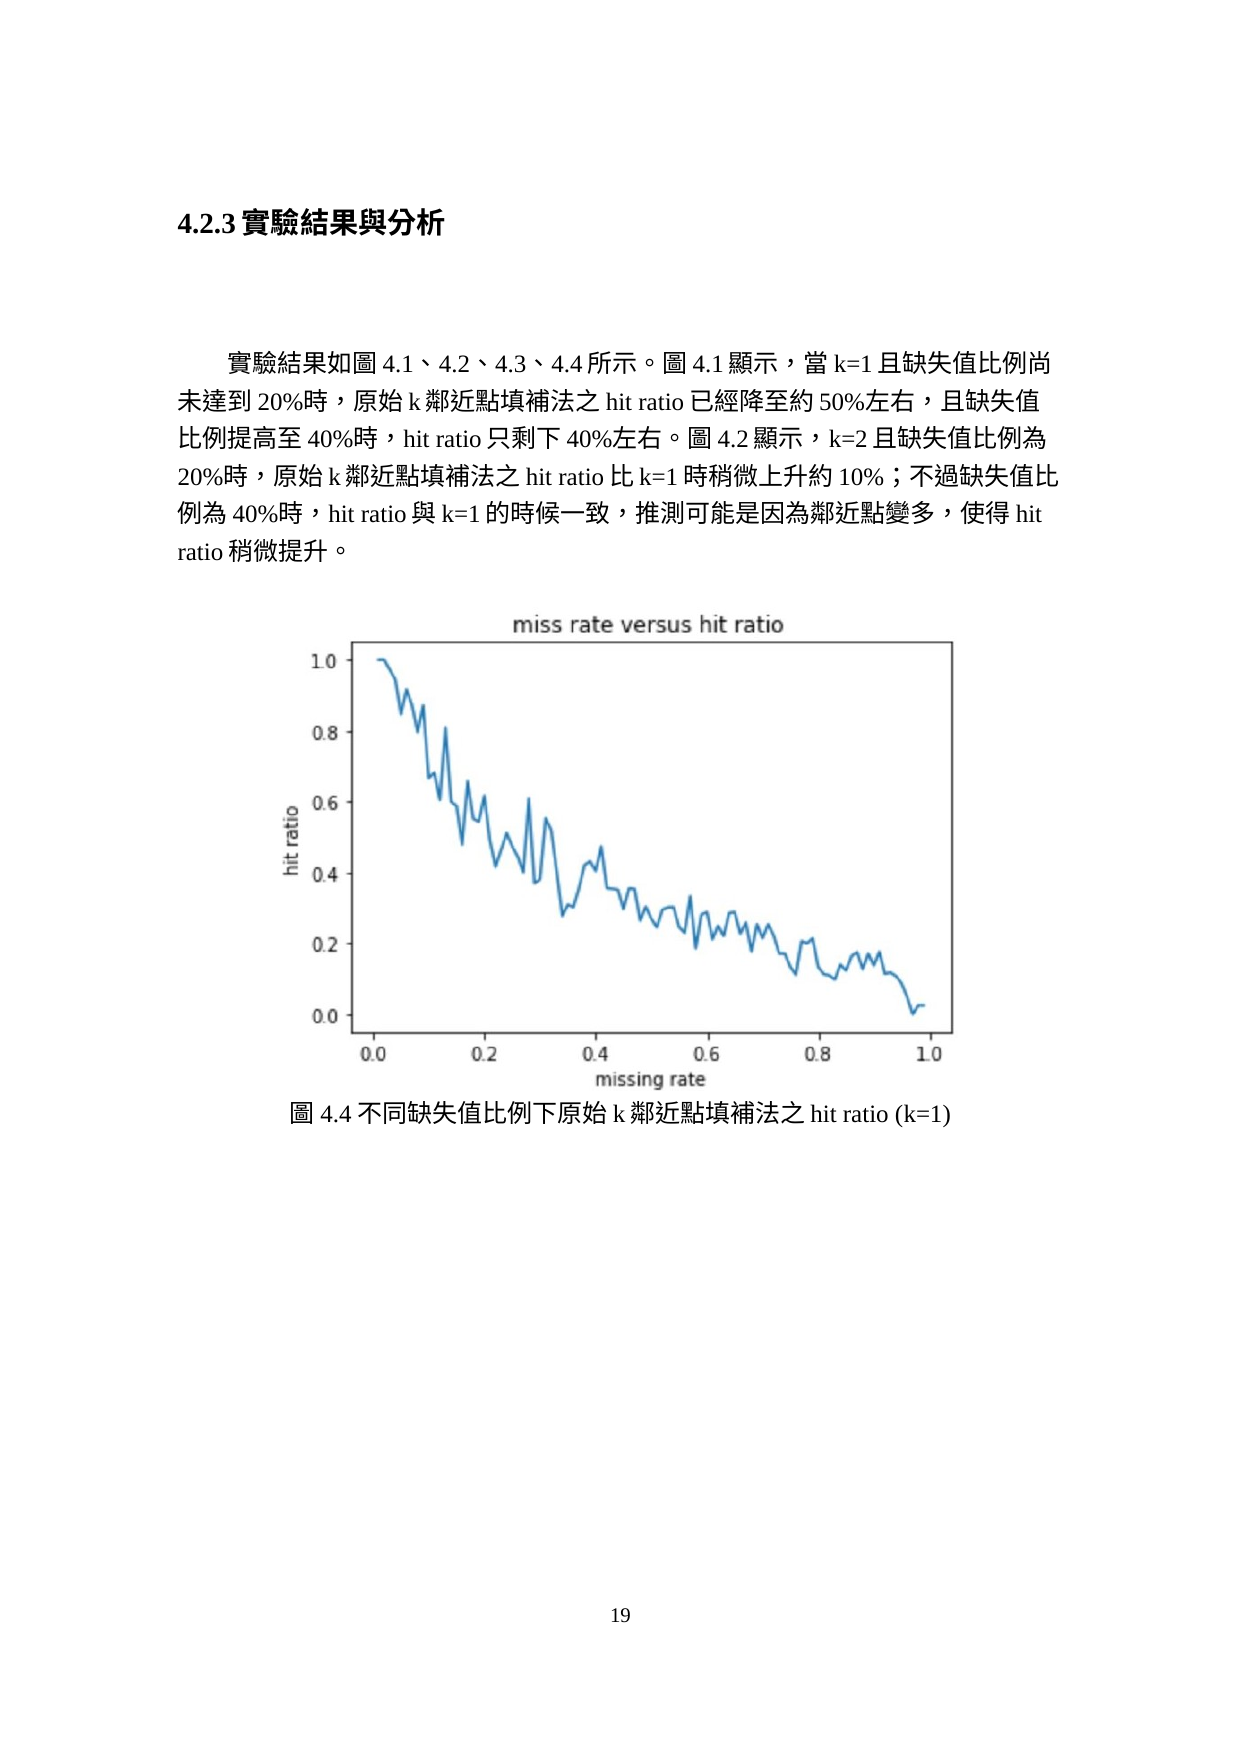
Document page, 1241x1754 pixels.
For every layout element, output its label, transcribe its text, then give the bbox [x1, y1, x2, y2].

picture [281, 607, 959, 1091]
subtitle 4.2.3實驗結果與分析 [177, 183, 1063, 258]
text 實驗結果如圖4.1、4.2、4.3、4.4所示。圖4.1顯示，當k=1且缺失值比例尚未達到20%時，原始k鄰近點填補法之hit ratio已經降至約50%左右，且缺失值比例提高至40%時，hit ratio只剩下40%左右。圖4.2顯示，k=2且缺失值比例為20%時，原始k鄰近點填補法之hit ratio比k=1時稍微上升約10%；不過缺失值比例為40%時，hit ratio與k=1的時候一致，推測可能是因為鄰近點變多，使得hit ratio稍微提升。 [177, 343, 1063, 568]
